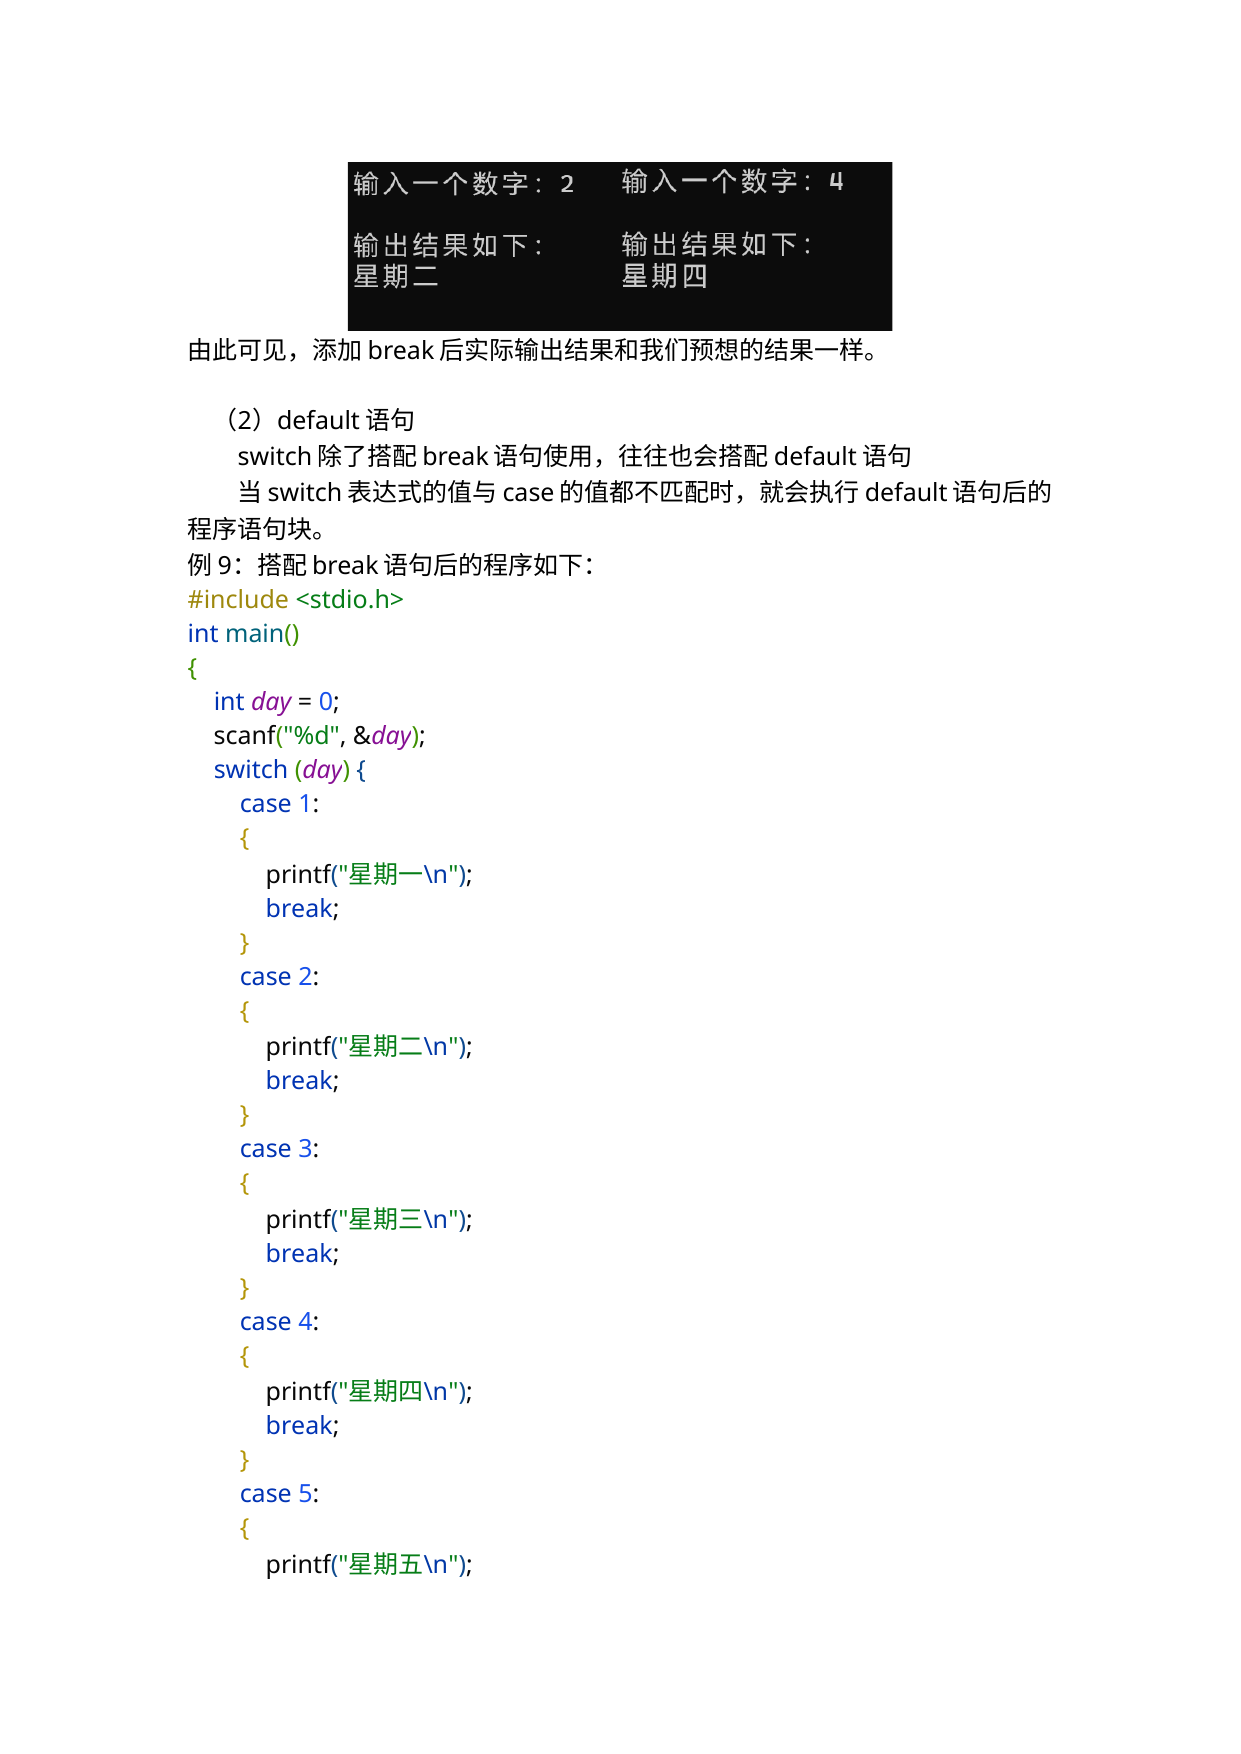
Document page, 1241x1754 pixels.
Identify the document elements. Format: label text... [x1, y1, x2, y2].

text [187, 582, 1053, 1580]
list switch除了搭配break语句使用，往往也会搭配default语句 [187, 437, 1053, 473]
list 由此可见，添加break后实际输出结果和我们预想的结果一样。 [187, 330, 1053, 366]
list （2）default语句 [187, 400, 1053, 437]
list 当switch表达式的值与case的值都不匹配时，就会执行default语句后的程序语句块。 [187, 473, 1053, 545]
picture [347, 162, 893, 331]
list 例9：搭配break语句后的程序如下： [187, 545, 1053, 582]
